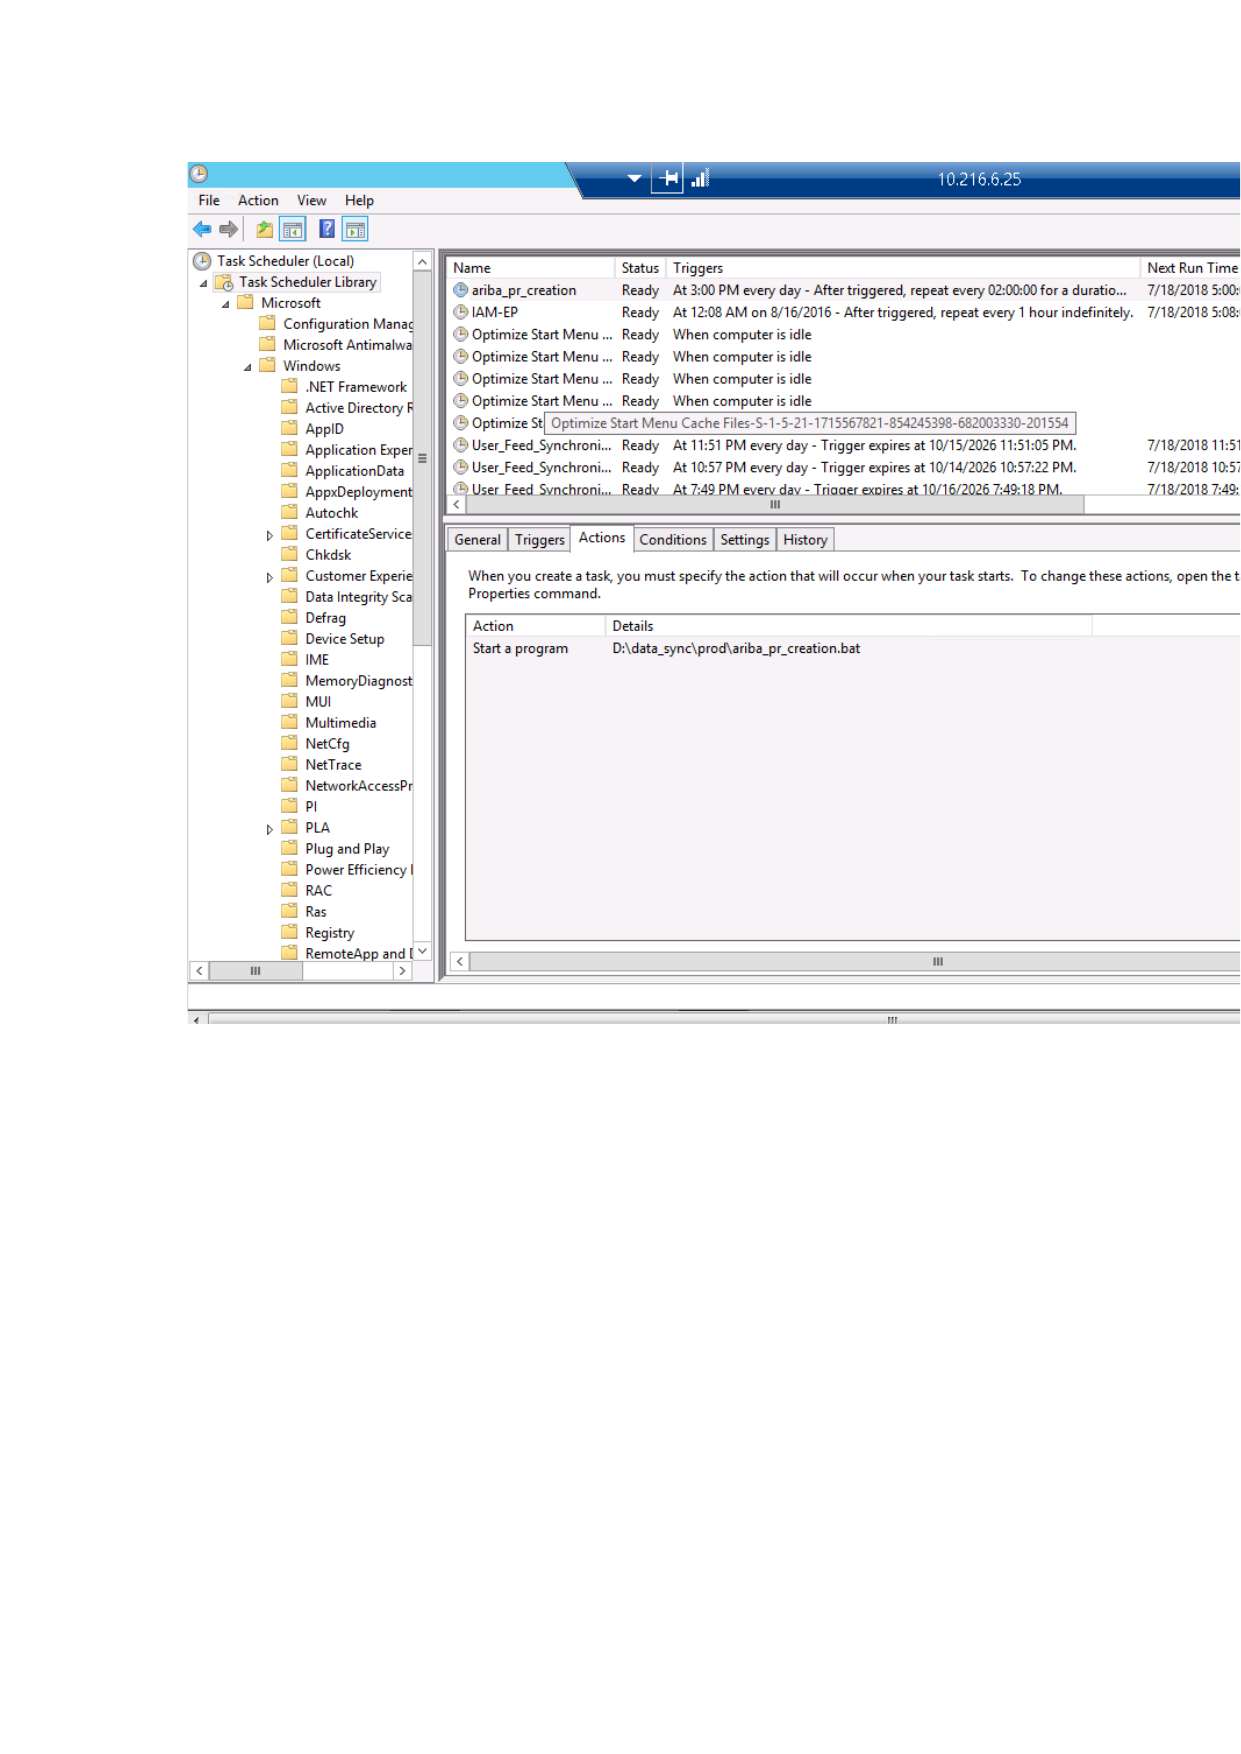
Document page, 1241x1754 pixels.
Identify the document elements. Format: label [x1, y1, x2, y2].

picture [187, 162, 1241, 1024]
